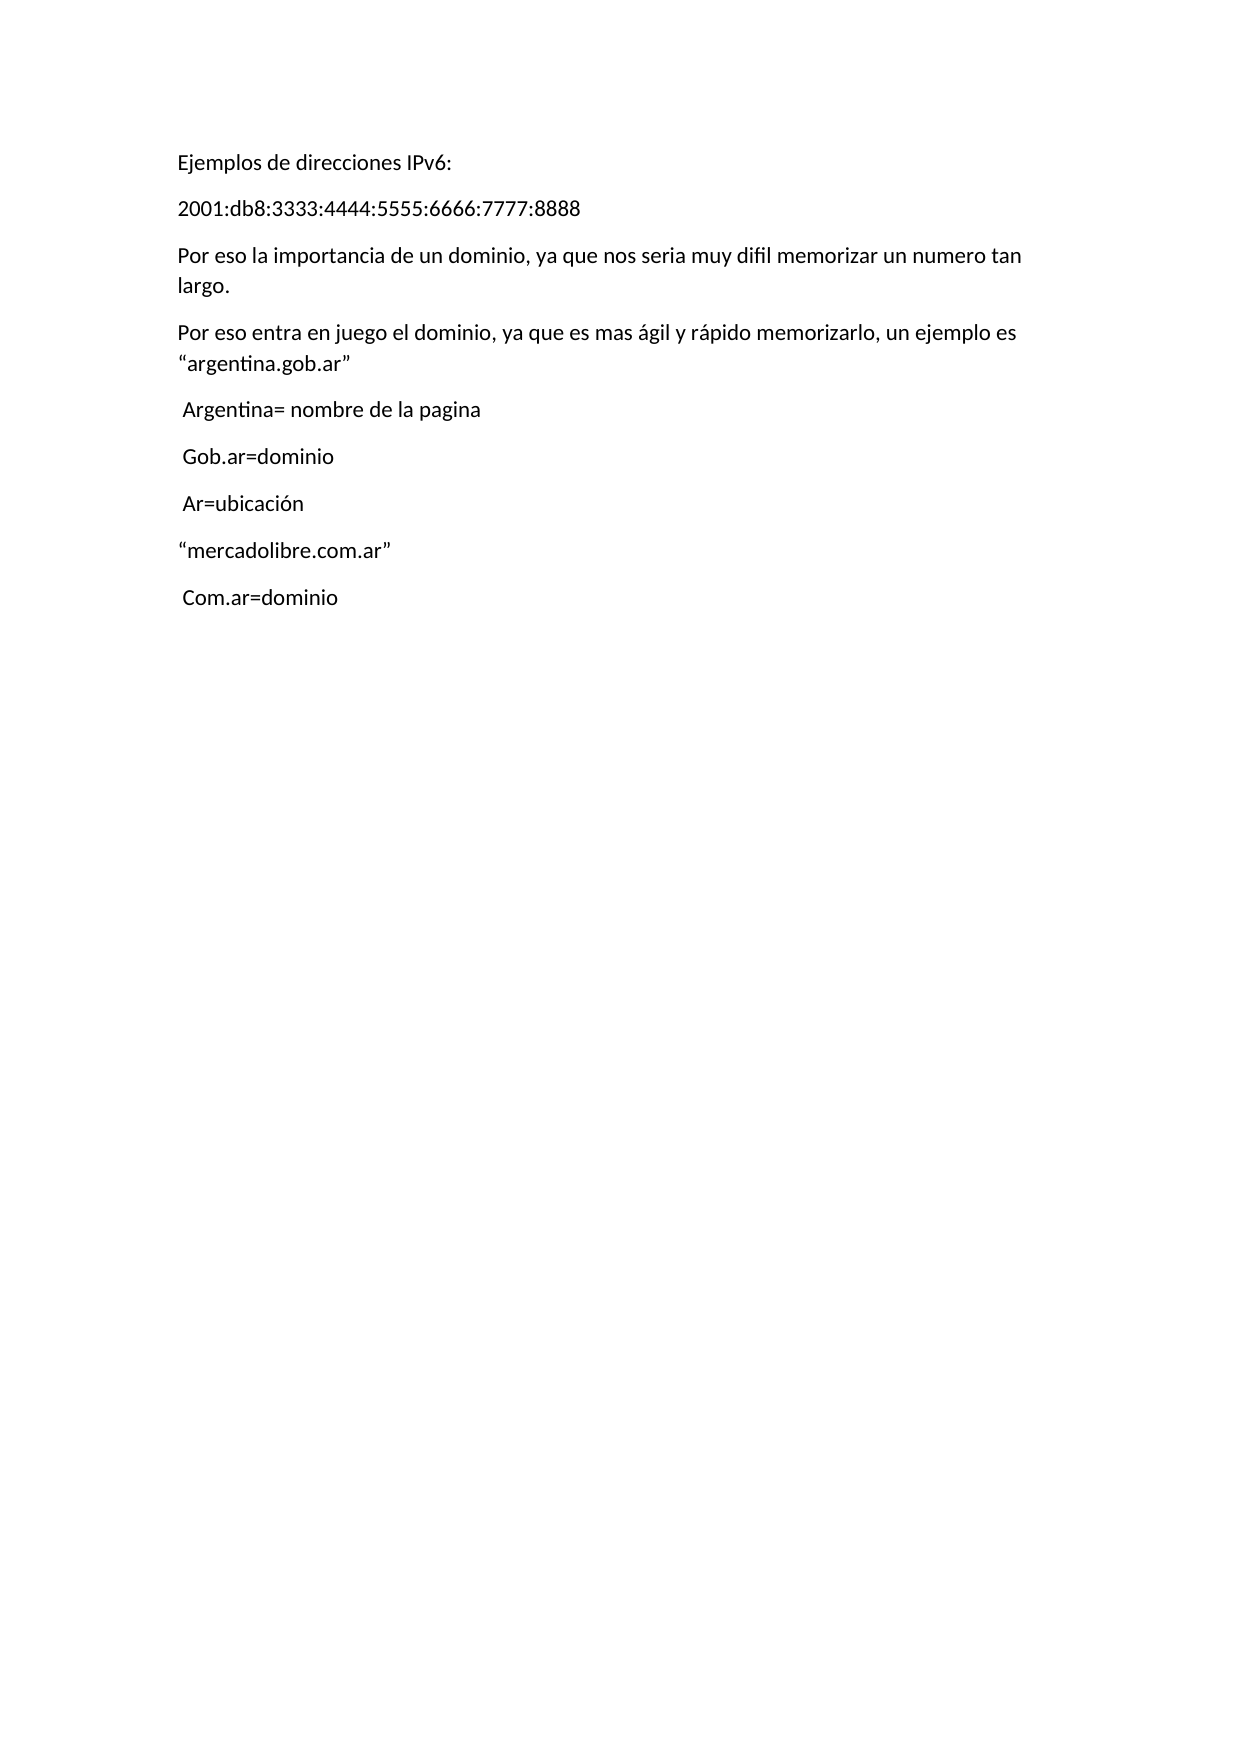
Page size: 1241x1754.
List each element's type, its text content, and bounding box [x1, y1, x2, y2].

text Por eso entra en juego el dominio, ya que es mas ágil y rápido memorizarlo, un ejemplo es “argentina.gob.ar” [177, 318, 1063, 377]
text Gob.ar=dominio [177, 442, 1063, 470]
text Por eso la importancia de un dominio, ya que nos seria muy difil memorizar un numero tan largo. [177, 241, 1063, 299]
text Ejemplos de direcciones IPv6: [177, 148, 1063, 176]
text “mercadolibre.com.ar” [177, 536, 1063, 564]
text Ar=ubicación [177, 489, 1063, 517]
text Argentina= nombre de la pagina [177, 396, 1063, 423]
text 2001:db8:3333:4444:5555:6666:7777:8888 [177, 194, 1063, 222]
text Com.ar=dominio [177, 583, 1063, 611]
